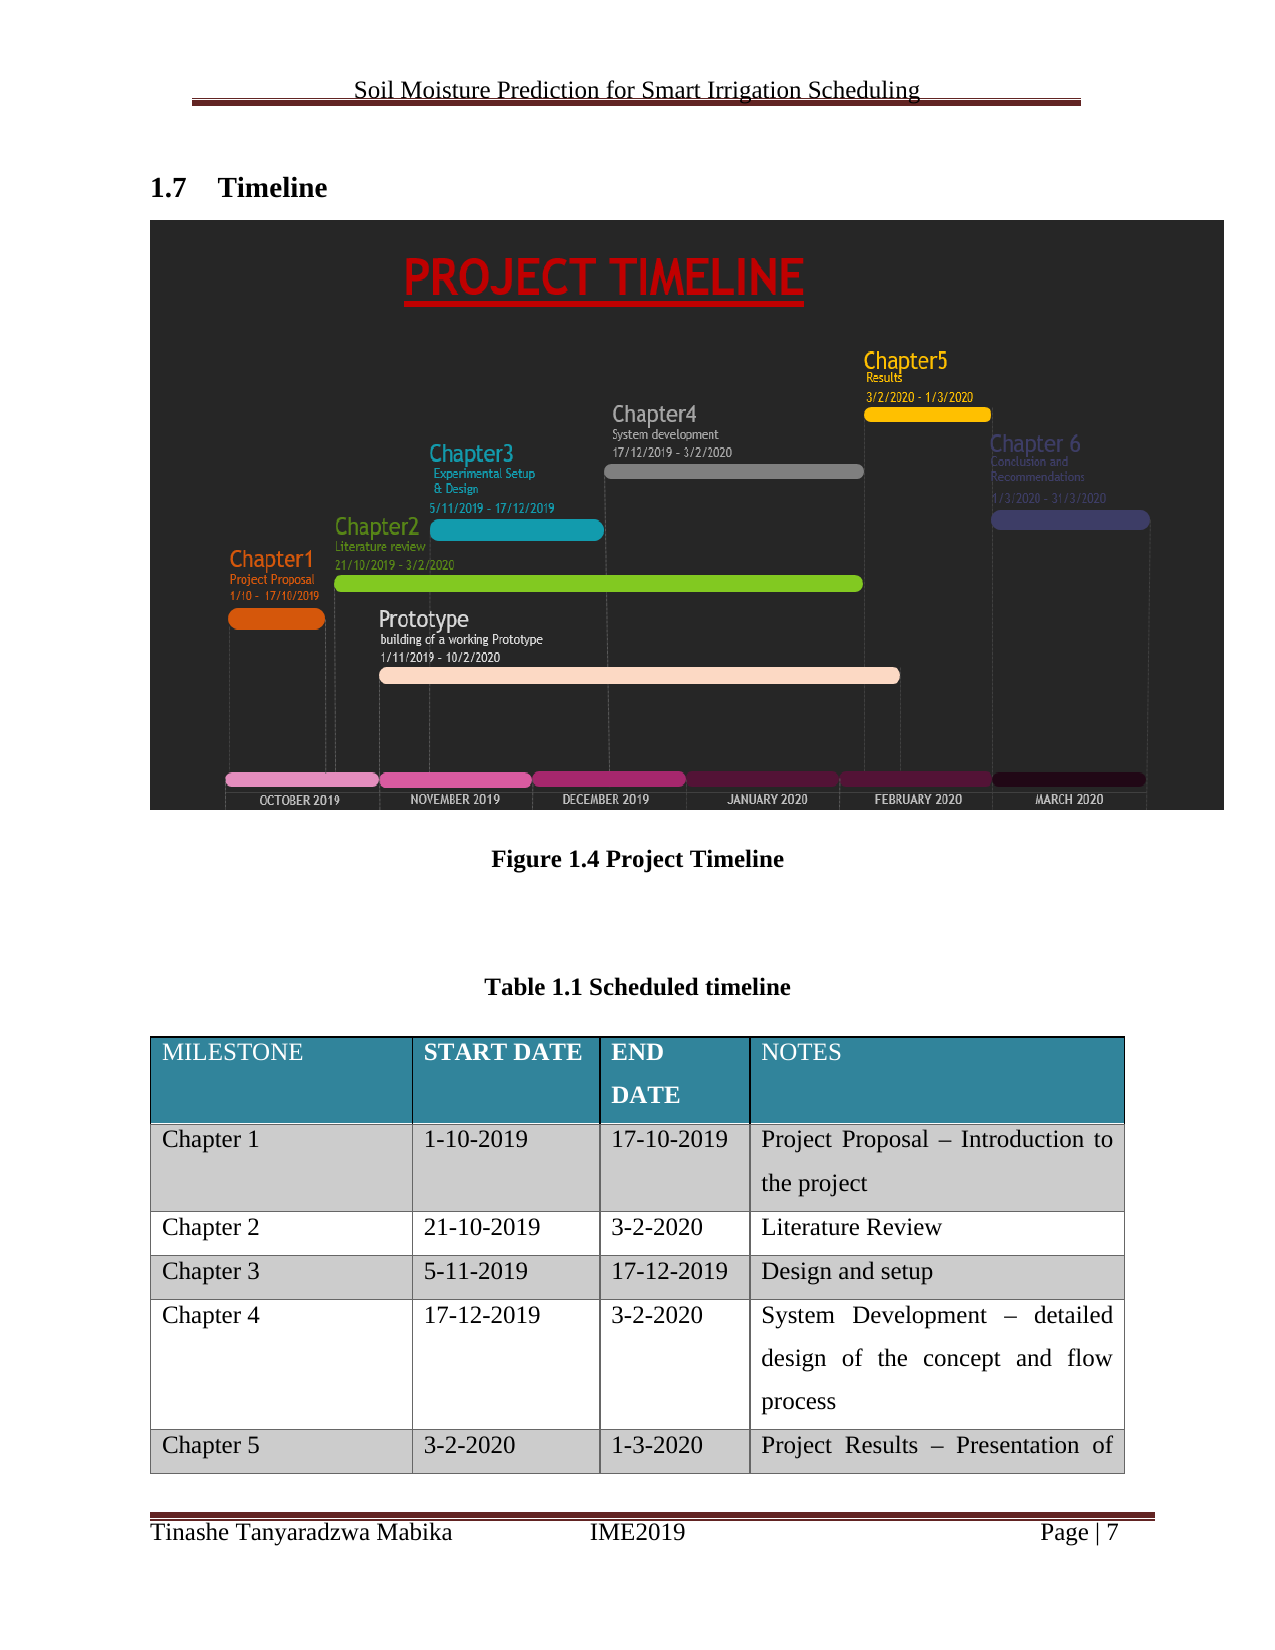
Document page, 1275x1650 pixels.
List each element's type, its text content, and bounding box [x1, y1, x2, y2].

text Figure 1.4 Project Timeline [150, 844, 1125, 873]
table_cell Chapter 3 [151, 1256, 412, 1299]
table_cell Chapter 4 [151, 1300, 412, 1429]
table_cell 21-10-2019 [413, 1212, 599, 1255]
subtitle Timeline [150, 170, 1125, 203]
text Table 1.1 Scheduled timeline [150, 972, 1125, 1001]
table_header END DATE [601, 1038, 749, 1123]
table_cell 3-2-2020 [601, 1212, 749, 1255]
table_cell 17-10-2019 [601, 1125, 749, 1211]
table_cell System Development – detailed design of the concept and flow process [751, 1300, 1124, 1429]
table_cell 17-12-2019 [601, 1256, 749, 1299]
table_header START DATE [413, 1038, 599, 1123]
table_cell 1-10-2019 [413, 1125, 599, 1211]
table_cell 17-12-2019 [413, 1300, 599, 1429]
table_cell Design and setup [751, 1256, 1124, 1299]
table_cell Project Results – Presentation of the system output [751, 1430, 1124, 1473]
table_cell 5-11-2019 [413, 1256, 599, 1299]
table_cell 3-2-2020 [601, 1300, 749, 1429]
picture [150, 220, 1224, 810]
table_cell Chapter 1 [151, 1125, 412, 1211]
table_cell Chapter 2 [151, 1212, 412, 1255]
table_cell Project Proposal – Introduction to the project [751, 1125, 1124, 1211]
table_cell Literature Review [751, 1212, 1124, 1255]
table_cell 1-3-2020 [601, 1430, 749, 1473]
table_cell 3-2-2020 [413, 1430, 599, 1473]
table_header MILESTONE [151, 1038, 412, 1123]
table_cell Chapter 5 [151, 1430, 412, 1473]
table_header NOTES [751, 1038, 1124, 1123]
